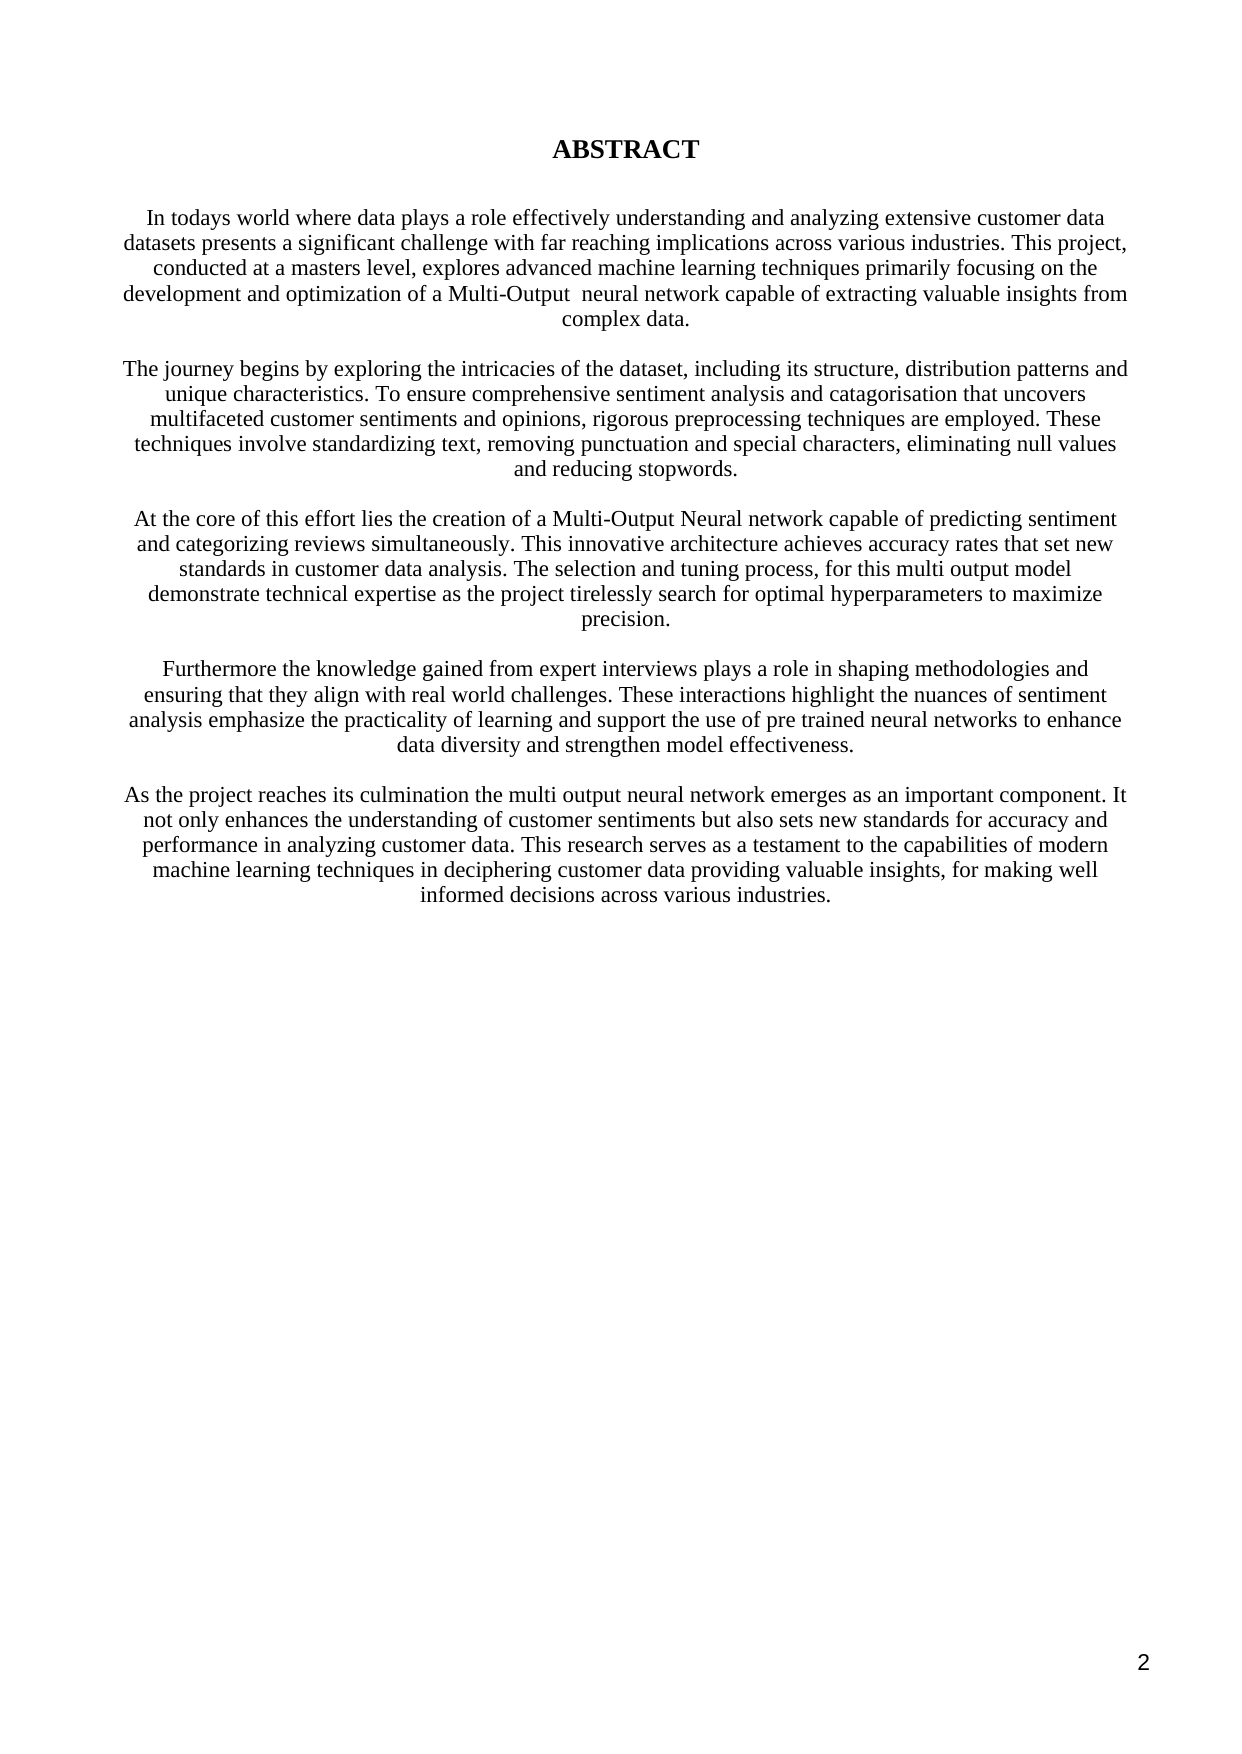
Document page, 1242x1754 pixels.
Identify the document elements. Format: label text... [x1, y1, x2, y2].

text The journey begins by exploring the intricacies of the dataset, including its structure, distribution patterns and unique characteristics. To ensure comprehensive sentiment analysis and catagorisation that uncovers multifaceted customer sentiments and opinions, rigorous preprocessing techniques are employed. These techniques involve standardizing text, removing punctuation and special characters, eliminating null values and reducing stopwords. [122, 356, 1129, 481]
text At the core of this effort lies the creation of a Multi-Output Neural network capable of predicting sentiment and categorizing reviews simultaneously. This innovative architecture achieves accuracy rates that set new standards in customer data analysis. The selection and tuning process, for this multi output model demonstrate technical expertise as the project tirelessly search for optimal hyperparameters to maximize precision. [122, 506, 1129, 632]
text Furthermore the knowledge gained from expert interviews plays a role in shaping methodologies and ensuring that they align with real world challenges. These interactions highlight the nuances of sentiment analysis emphasize the practicality of learning and support the use of pre trained neural networks to enhance data diversity and strengthen model effectiveness. [122, 657, 1129, 757]
text As the project reaches its culmination the multi output neural network emerges as an important component. It not only enhances the understanding of customer sentiments but also sets new standards for accuracy and performance in analyzing customer data. This research serves as a testament to the capabilities of modern machine learning techniques in deciphering customer data providing valuable insights, for making well informed decisions across various industries. [122, 782, 1129, 908]
text ABSTRACT [122, 53, 1129, 165]
text In todays world where data plays a role effectively understanding and analyzing extensive customer data datasets presents a significant challenge with far reaching implications across various industries. This project, conducted at a masters level, explores advanced machine learning techniques primarily focusing on the development and optimization of a Multi-Output neural network capable of extracting valuable insights from complex data. [122, 206, 1129, 331]
